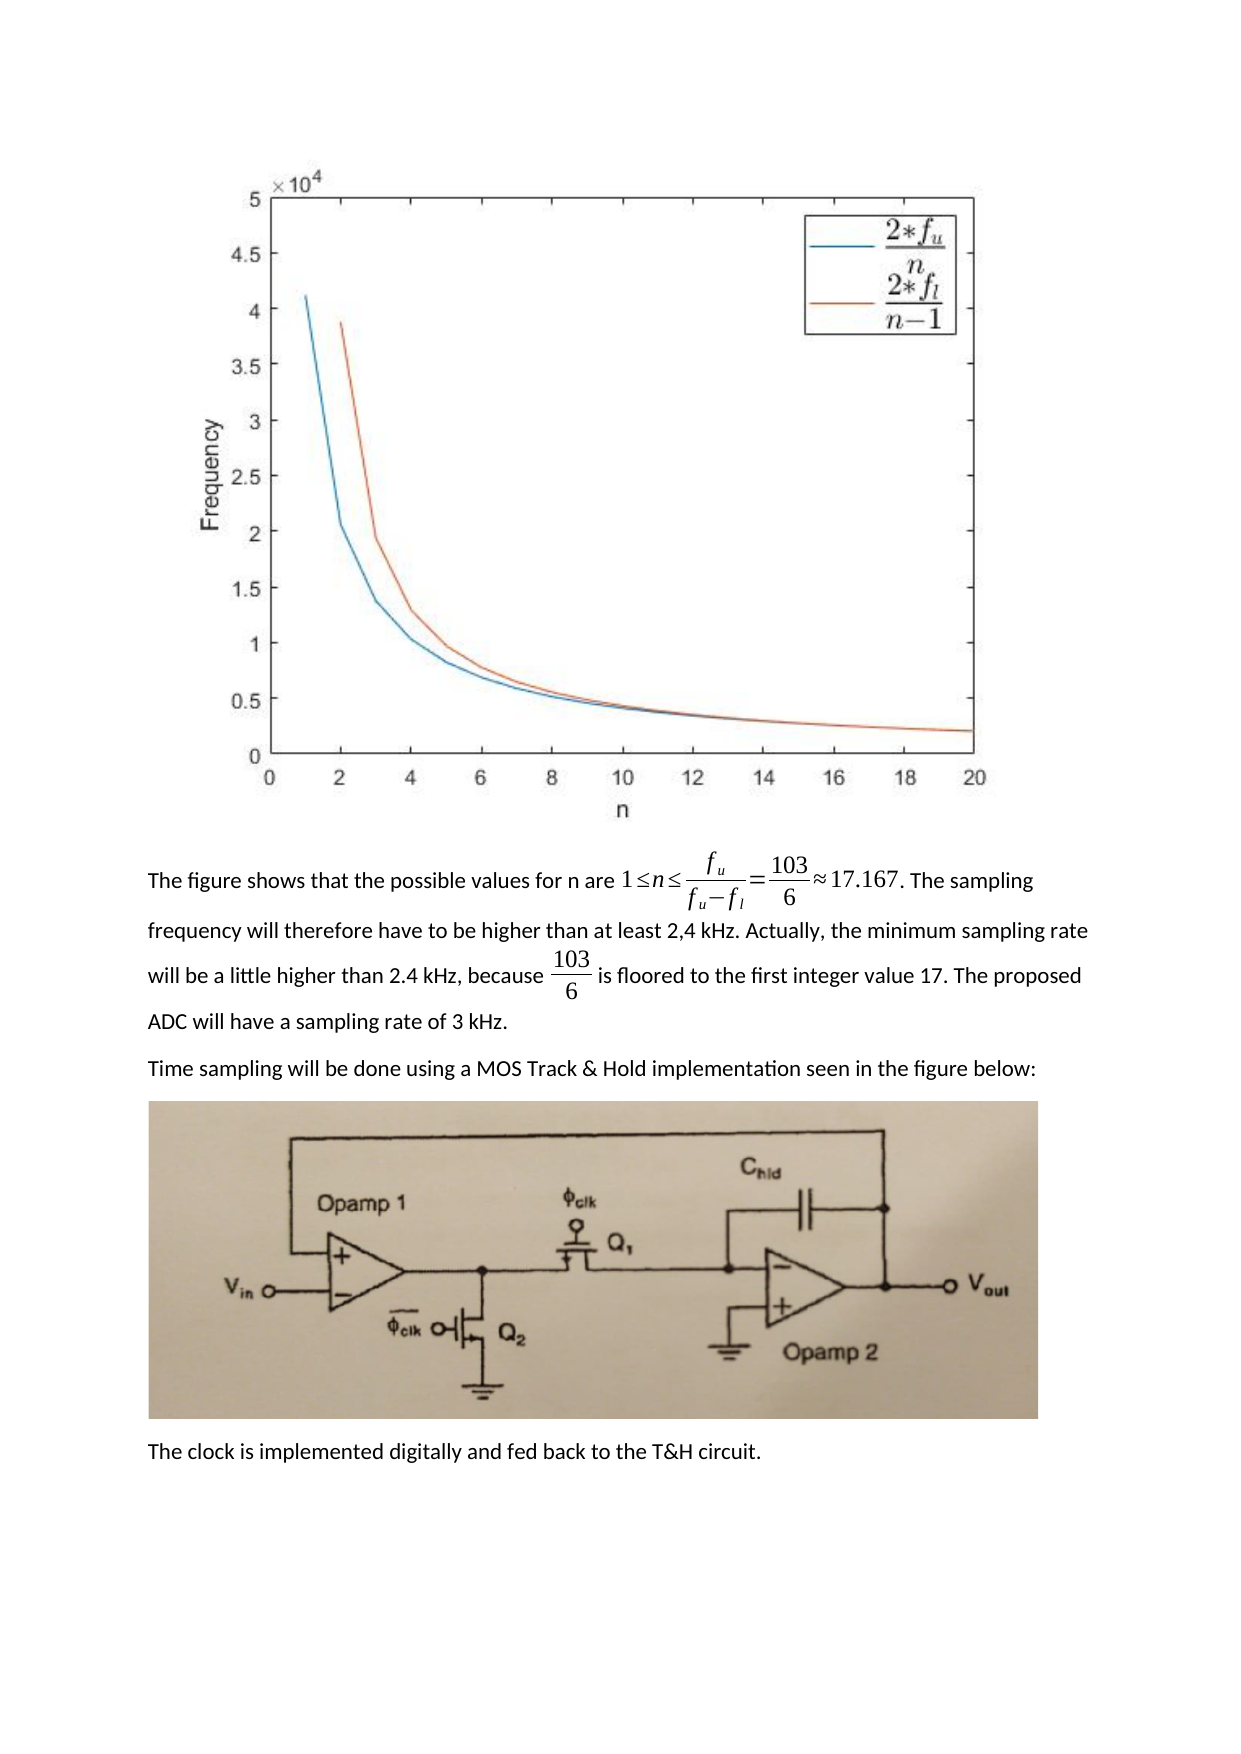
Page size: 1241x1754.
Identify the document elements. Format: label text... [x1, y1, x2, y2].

picture [148, 1101, 1039, 1419]
text The figure shows that the possible values for n are . The sampling frequency will therefore have to be higher than at least 2,4 kHz. Actually, the minimum sampling rate will be a little higher than 2.4 kHz, because is floored to the first integer value 17. The proposed ADC will have a sampling rate of 3 kHz. [148, 847, 1093, 1035]
picture [152, 147, 1061, 829]
text The clock is implemented digitally and fed back to the T&H circuit. [148, 1437, 1093, 1465]
text Time sampling will be done using a MOS Track & Hold implementation seen in the figure below: [148, 1054, 1093, 1082]
